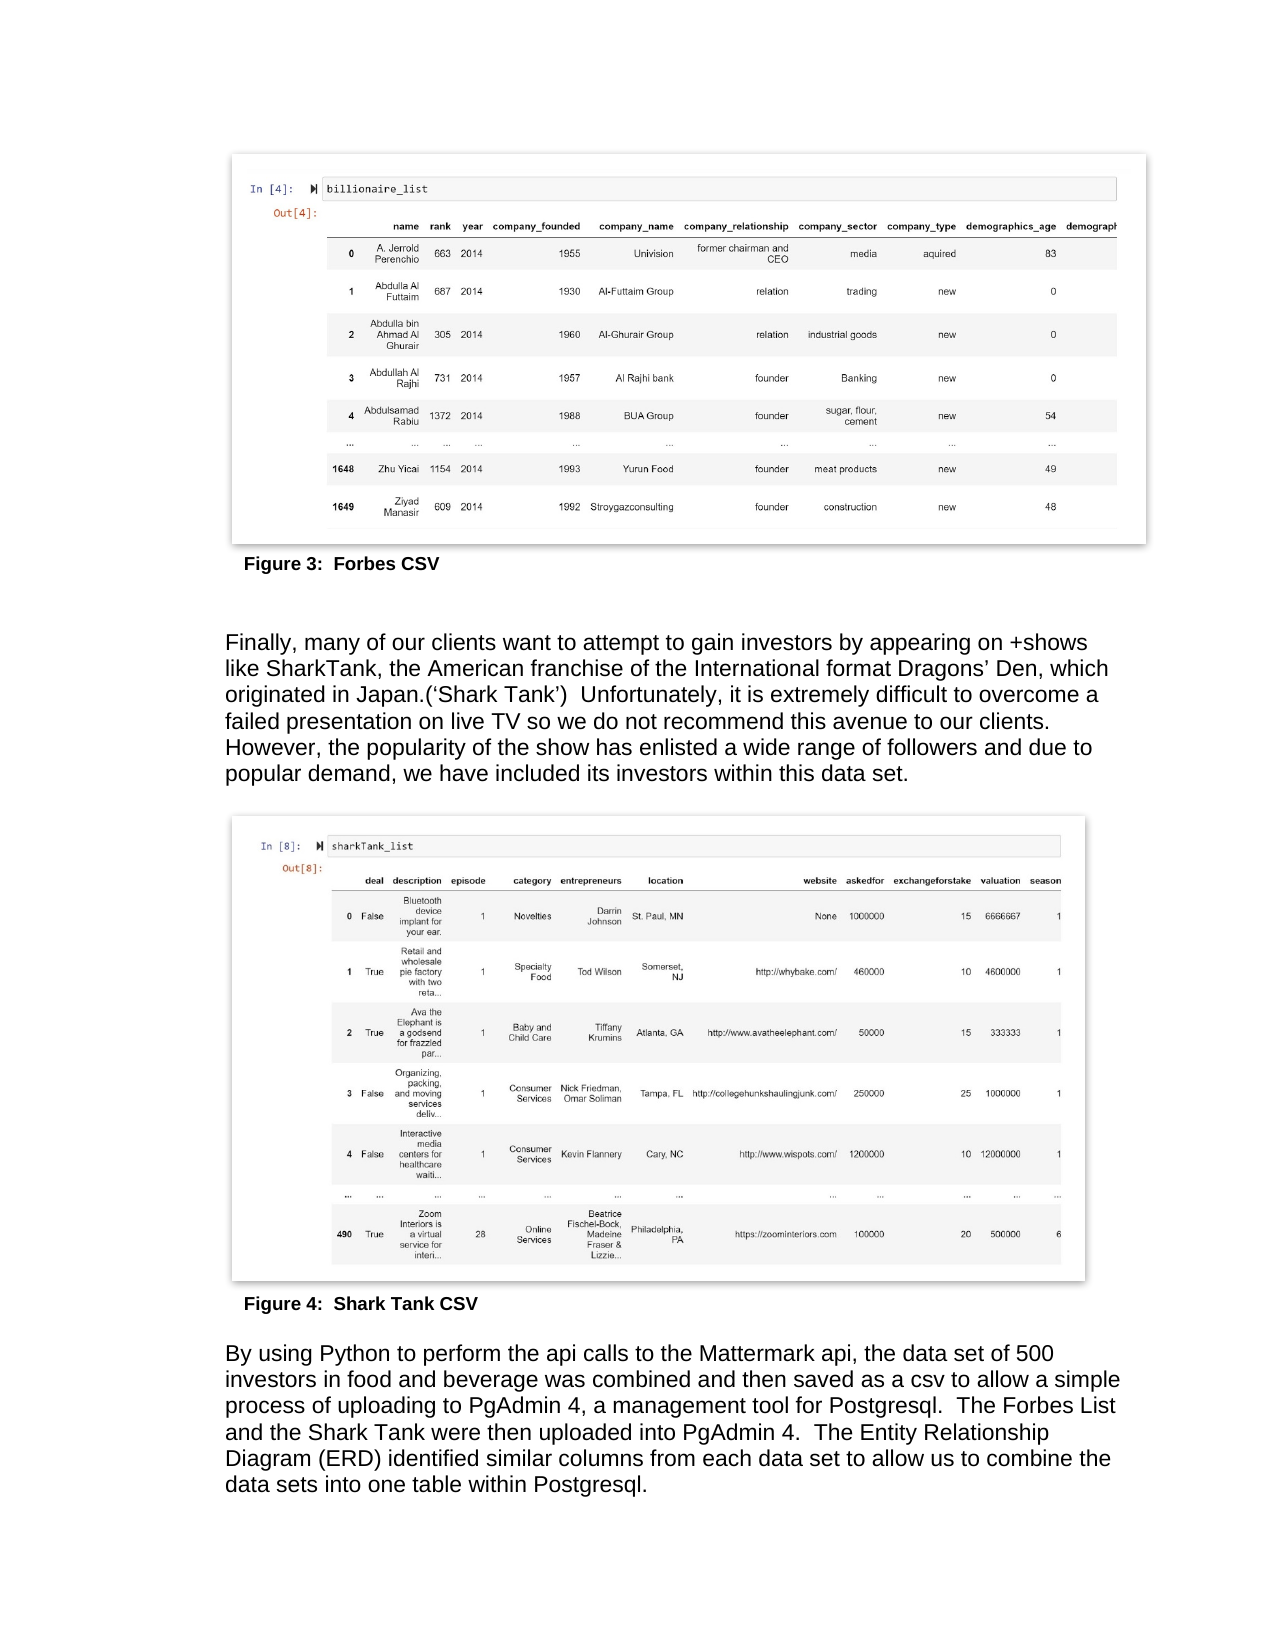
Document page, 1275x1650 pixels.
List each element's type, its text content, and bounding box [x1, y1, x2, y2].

text Figure 3: Forbes CSV [244, 553, 1125, 575]
text Finally, many of our clients want to attempt to gain investors by appearing on +shows like SharkTank, the American franchise of the International format Dragons’ Den, which originated in Japan.(‘Shark Tank’) Unfortunately, it is extremely difficult to overcome a failed presentation on live TV so we do not recommend this avenue to our clients. However, the popularity of the show has enlisted a wide range of followers and due to popular demand, we have included its investors within this data set. [225, 628, 1125, 787]
picture [247, 830, 1071, 1267]
picture [247, 169, 1131, 529]
text By using Python to perform the api calls to the Mattermark api, the data set of 500 investors in food and beverage was combined and then saved as a csv to allow a simple process of uploading to PgAdmin 4, a management tool for Postgresql. The Forbes List and the Shark Tank were then uploaded into PgAdmin 4. The Entity Relationship Diagram (ERD) identified similar columns from each data set to allow us to combine the data sets into one table within Postgresql. [225, 1339, 1125, 1498]
text Figure 4: Shark Tank CSV [244, 1293, 1125, 1314]
